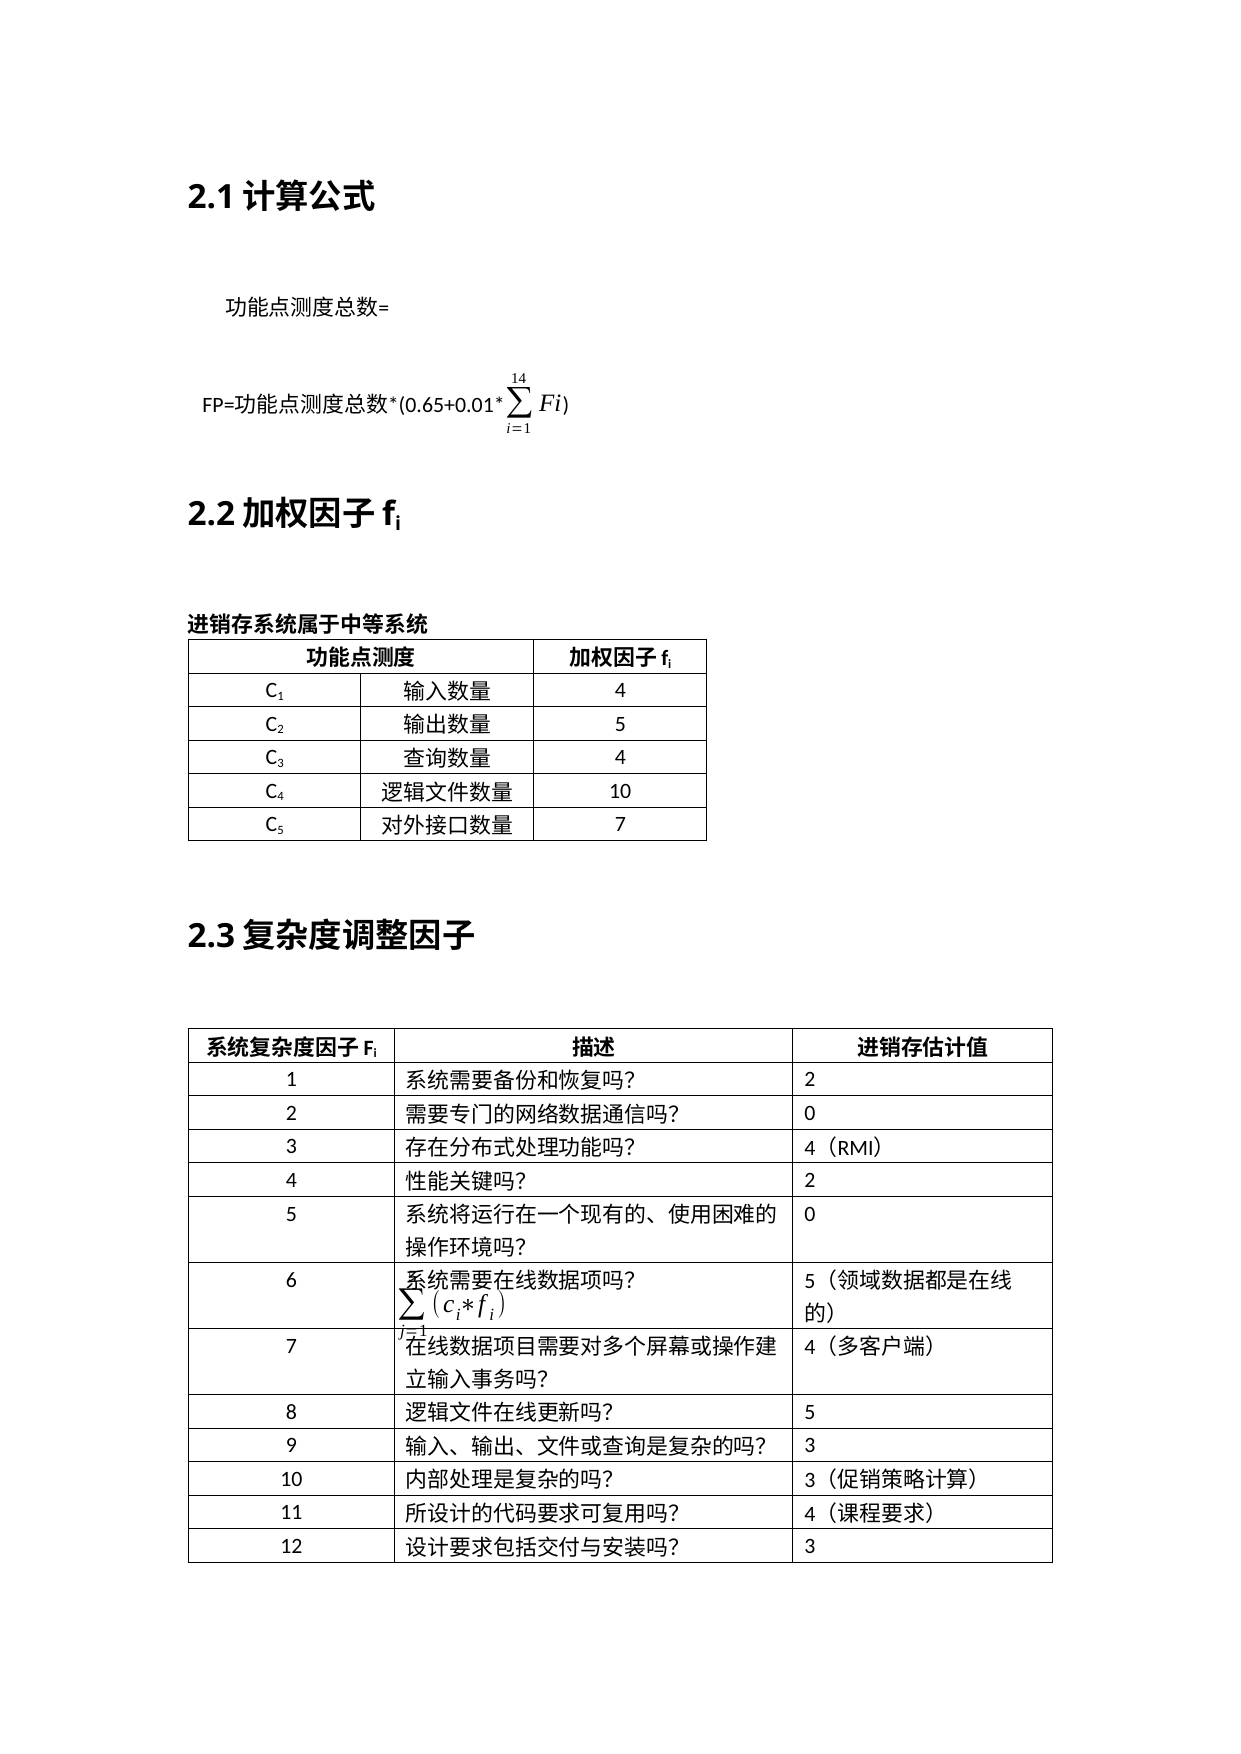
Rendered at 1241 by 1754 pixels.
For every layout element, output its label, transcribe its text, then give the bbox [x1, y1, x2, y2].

subtitle 2.3复杂度调整因子 [187, 901, 1053, 966]
table_cell 2 [189, 1096, 394, 1129]
subtitle 2.1计算公式 [187, 162, 1053, 227]
table_cell 输入数量 [361, 674, 533, 706]
table_cell C4 [189, 774, 360, 807]
table_cell 系统需要备份和恢复吗？ [395, 1063, 792, 1095]
table_cell 4（课程要求） [793, 1496, 1052, 1528]
table_cell 性能关键吗？ [395, 1163, 792, 1196]
table_cell C2 [189, 707, 360, 739]
table_cell 所设计的代码要求可复用吗？ [395, 1496, 792, 1528]
subtitle 2.2加权因子fi [187, 479, 1053, 544]
table_cell 2 [793, 1063, 1052, 1095]
table_cell 逻辑文件在线更新吗？ [395, 1395, 792, 1427]
list 功能点测度总数= [225, 289, 1053, 322]
table_header 加权因子fi [534, 640, 706, 672]
table_cell 设计要求包括交付与安装吗？ [395, 1529, 792, 1562]
table_cell 9 [189, 1429, 394, 1461]
table_cell 5 [793, 1395, 1052, 1427]
table_cell 对外接口数量 [361, 808, 533, 840]
table_cell C3 [189, 741, 360, 773]
table_cell 需要专门的网络数据通信吗？ [395, 1096, 792, 1129]
table_cell 内部处理是复杂的吗？ [395, 1462, 792, 1494]
table_cell 3 [793, 1529, 1052, 1562]
table_cell 5（领域数据都是在线的） [793, 1263, 1052, 1328]
table_cell 查询数量 [361, 741, 533, 773]
table_header 进销存估计值 [793, 1029, 1052, 1062]
table_cell 输入、输出、文件或查询是复杂的吗？ [395, 1429, 792, 1461]
table_cell C1 [189, 674, 360, 706]
table_cell 5 [189, 1197, 394, 1262]
table_cell 4（RMI） [793, 1130, 1052, 1162]
table_header 描述 [395, 1029, 792, 1062]
table_cell 输出数量 [361, 707, 533, 739]
table_cell 10 [189, 1462, 394, 1494]
table_cell 4 [534, 674, 706, 706]
table_cell 3 [189, 1130, 394, 1162]
table_cell 2 [793, 1163, 1052, 1196]
table_cell 逻辑文件数量 [361, 774, 533, 807]
table_cell 3（促销策略计算） [793, 1462, 1052, 1494]
table_cell C5 [189, 808, 360, 840]
table_header 功能点测度 [189, 640, 533, 672]
table_cell 系统将运行在一个现有的、使用困难的操作环境吗？ [395, 1197, 792, 1262]
table_cell 8 [189, 1395, 394, 1427]
table_cell 存在分布式处理功能吗？ [395, 1130, 792, 1162]
table_cell 0 [793, 1197, 1052, 1262]
table_cell 4 [534, 741, 706, 773]
table_cell 1 [189, 1063, 394, 1095]
text 进销存系统属于中等系统 [187, 606, 1053, 639]
table_cell 6 [189, 1263, 394, 1328]
table_cell 3 [793, 1429, 1052, 1461]
table_header 系统复杂度因子Fi [189, 1029, 394, 1062]
table_cell 7 [189, 1329, 394, 1394]
table_cell 在线数据项目需要对多个屏幕或操作建立输入事务吗？ [395, 1329, 792, 1394]
table_cell 11 [189, 1496, 394, 1528]
table_cell 5 [534, 707, 706, 739]
table_cell 10 [534, 774, 706, 807]
text FP=功能点测度总数*(0.65+0.01*) [187, 354, 1053, 452]
table_cell 系统需要在线数据项吗？ [395, 1263, 792, 1328]
table_cell 7 [534, 808, 706, 840]
table_cell 12 [189, 1529, 394, 1562]
table_cell 4 [189, 1163, 394, 1196]
table_cell 4（多客户端） [793, 1329, 1052, 1394]
table_cell 0 [793, 1096, 1052, 1129]
